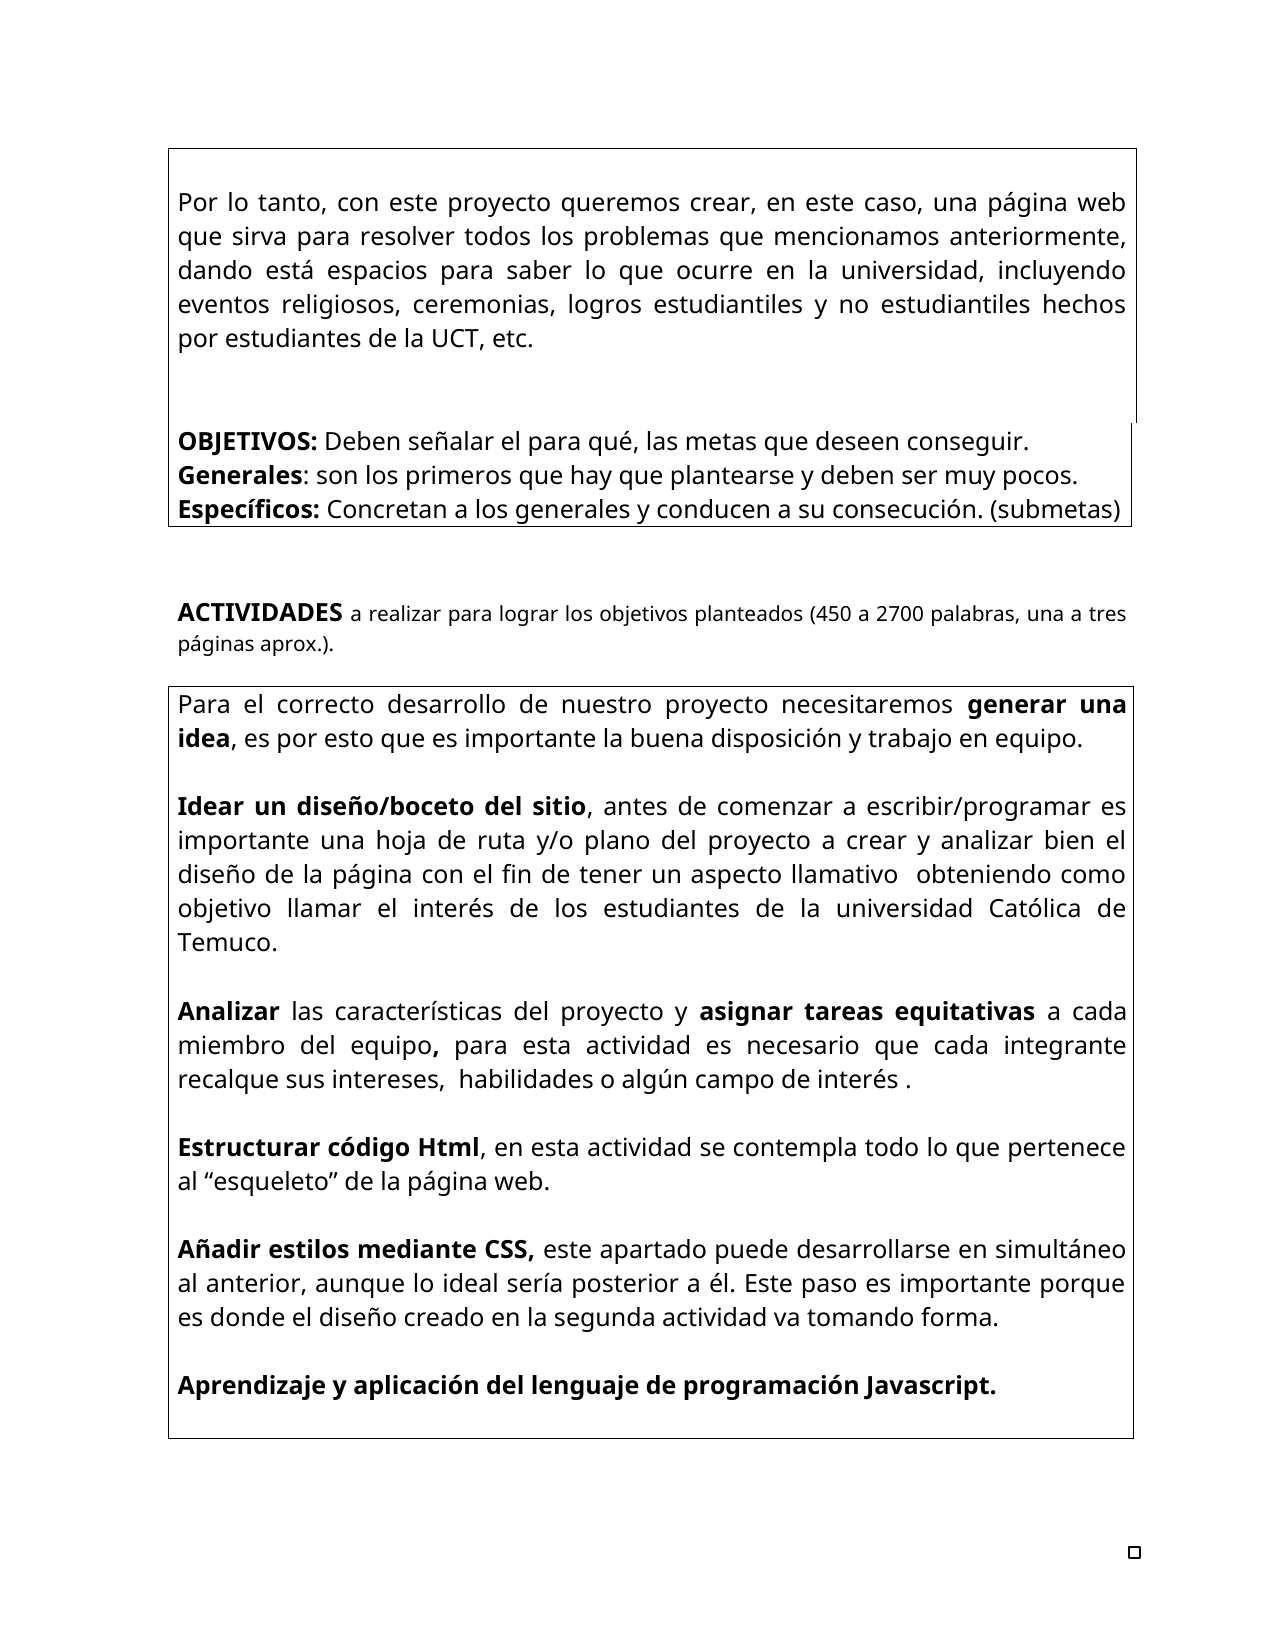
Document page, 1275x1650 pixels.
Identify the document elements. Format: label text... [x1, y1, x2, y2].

text Específicos: Concretan a los generales y conducen a su consecución. (submetas) [169, 488, 1131, 526]
text Idear un diseño/boceto del sitio, antes de comenzar a escribir/programar es importante una hoja de ruta y/o plano del proyecto a crear y analizar bien el diseño de la página con el fin de tener un aspecto llamativo obteniendo como objetivo llamar el interés de los estudiantes de la universidad Católica de Temuco. [177, 789, 1127, 959]
text ACTIVIDADES a realizar para lograr los objetivos planteados (450 a 2700 palabras, una a tres páginas aprox.). [177, 595, 1127, 657]
text Analizar las características del proyecto y asignar tareas equitativas a cada miembro del equipo, para esta actividad es necesario que cada integrante recalque sus intereses, habilidades o algún campo de interés . [177, 993, 1127, 1095]
text Añadir estilos mediante CSS, este apartado puede desarrollarse en simultáneo al anterior, aunque lo ideal sería posterior a él. Este paso es importante porque es donde el diseño creado en la segunda actividad va tomando forma. [177, 1232, 1127, 1334]
text Aprendizaje y aplicación del lenguaje de programación Javascript. [177, 1368, 1127, 1402]
text OBJETIVOS: Deben señalar el para qué, las metas que deseen conseguir. [177, 423, 1127, 457]
text Estructurar código Html, en esta actividad se contempla todo lo que pertenece al “esqueleto” de la página web. [177, 1129, 1127, 1198]
text Para el correcto desarrollo de nuestro proyecto necesitaremos generar una idea, es por esto que es importante la buena disposición y trabajo en equipo. [169, 687, 1133, 755]
text Generales: son los primeros que hay que plantearse y deben ser muy pocos. [177, 457, 1127, 488]
text Por lo tanto, con este proyecto queremos crear, en este caso, una página web que sirva para resolver todos los problemas que mencionamos anteriormente, dando está espacios para saber lo que ocurre en la universidad, incluyendo eventos religiosos, ceremonias, logros estudiantiles y no estudiantiles hechos por estudiantes de la UCT, etc. [177, 185, 1127, 355]
